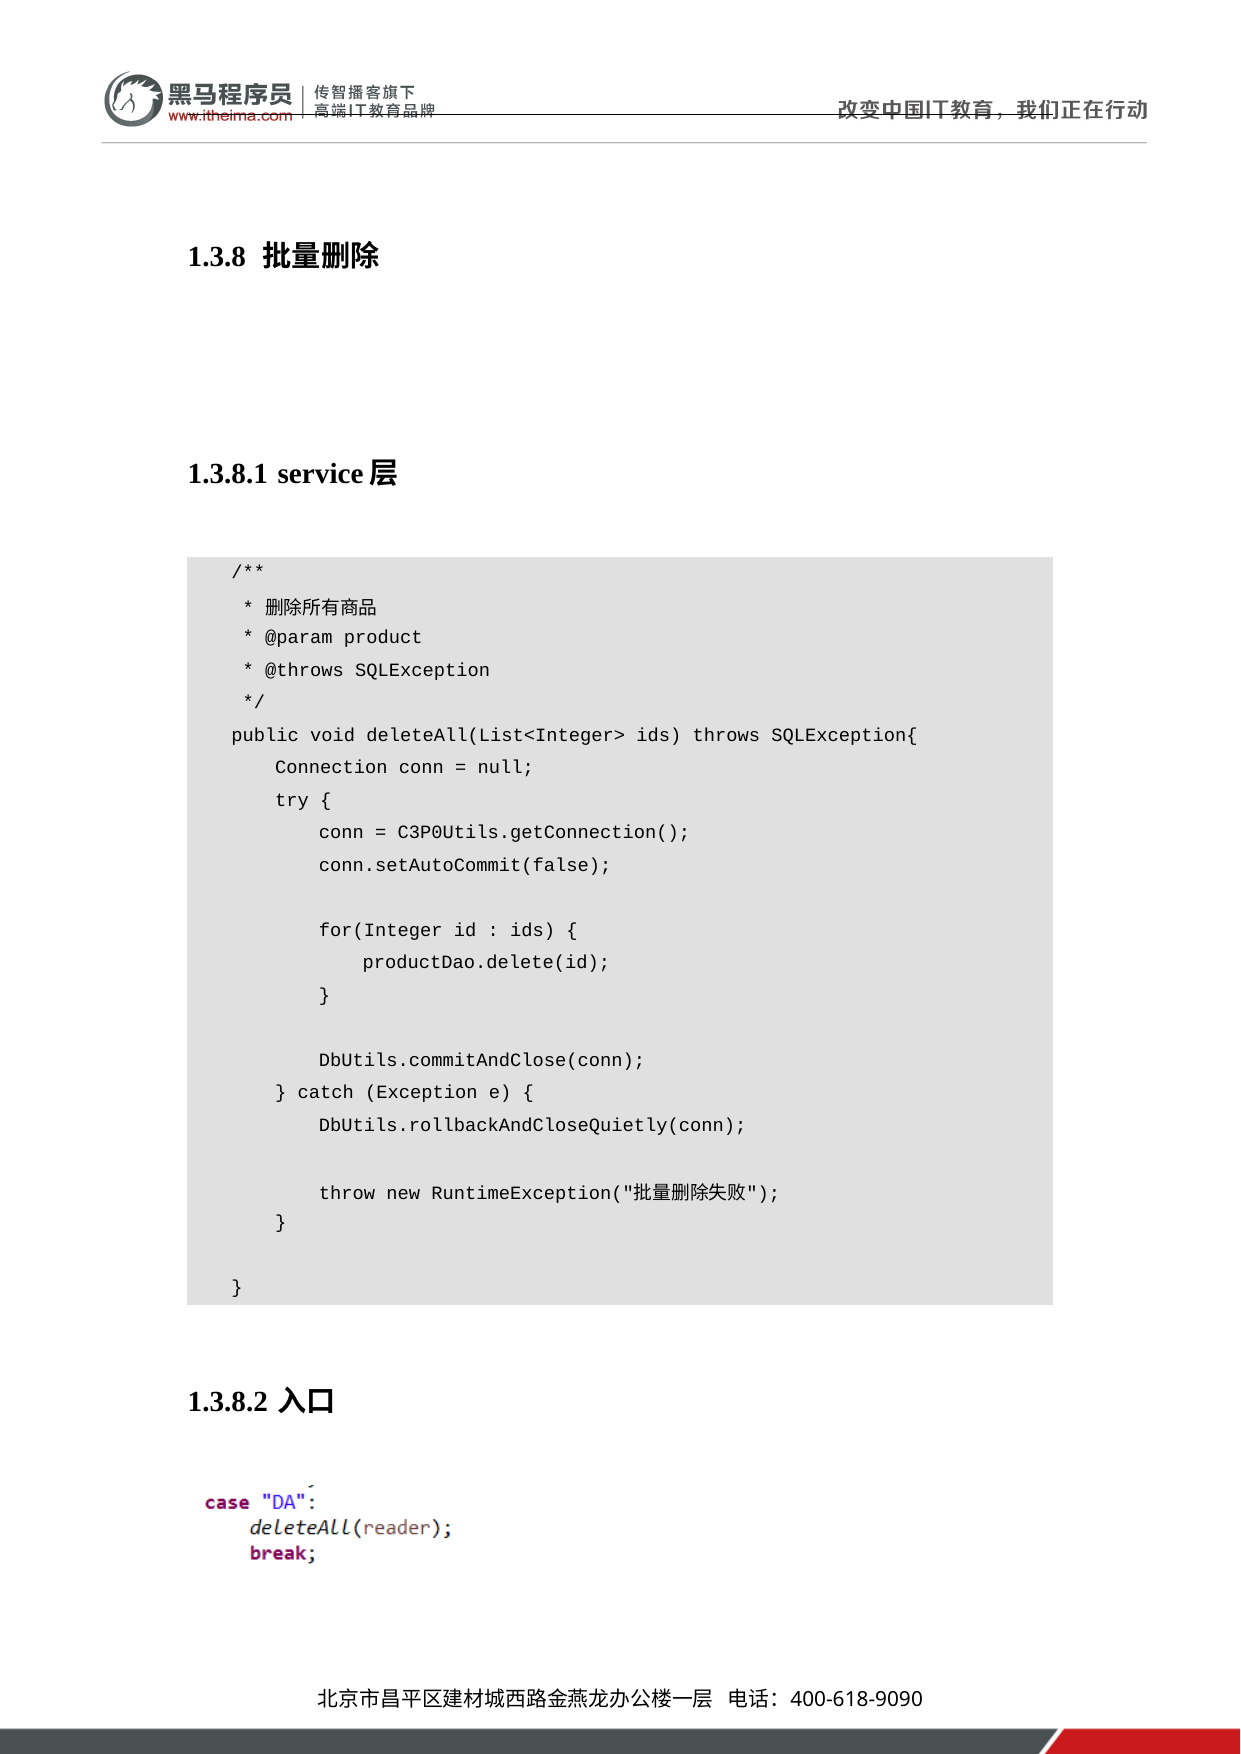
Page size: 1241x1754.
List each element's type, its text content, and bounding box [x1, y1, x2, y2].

text * @param product [187, 622, 1053, 655]
subtitle 入口 [187, 1367, 1053, 1432]
text for(Integer id : ids) { [187, 915, 1053, 947]
text DbUtils.commitAndClose(conn); [187, 1045, 1053, 1077]
text public void deleteAll(List<Integer> ids) throws SQLException{ [187, 720, 1053, 752]
text * 删除所有商品 [187, 590, 1053, 622]
text productDao.delete(id); [187, 947, 1053, 980]
text */ [187, 687, 1053, 720]
subtitle service层 [187, 439, 1053, 504]
text conn.setAutoCommit(false); [187, 850, 1053, 882]
picture [0, 0, 1241, 151]
text DbUtils.rollbackAndCloseQuietly(conn); [187, 1110, 1053, 1142]
text Connection conn = null; [187, 752, 1053, 785]
text } catch (Exception e) { [187, 1077, 1053, 1110]
picture [187, 1485, 465, 1566]
text } [187, 1272, 1053, 1305]
text * @throws SQLException [187, 655, 1053, 687]
subtitle 批量删除 [187, 222, 1053, 287]
text } [187, 1207, 1053, 1240]
text } [187, 980, 1053, 1012]
text conn = C3P0Utils.getConnection(); [187, 817, 1053, 850]
picture [0, 1669, 1241, 1754]
text throw new RuntimeException("批量删除失败"); [187, 1175, 1053, 1207]
text /** [187, 557, 1053, 590]
text try { [187, 785, 1053, 817]
